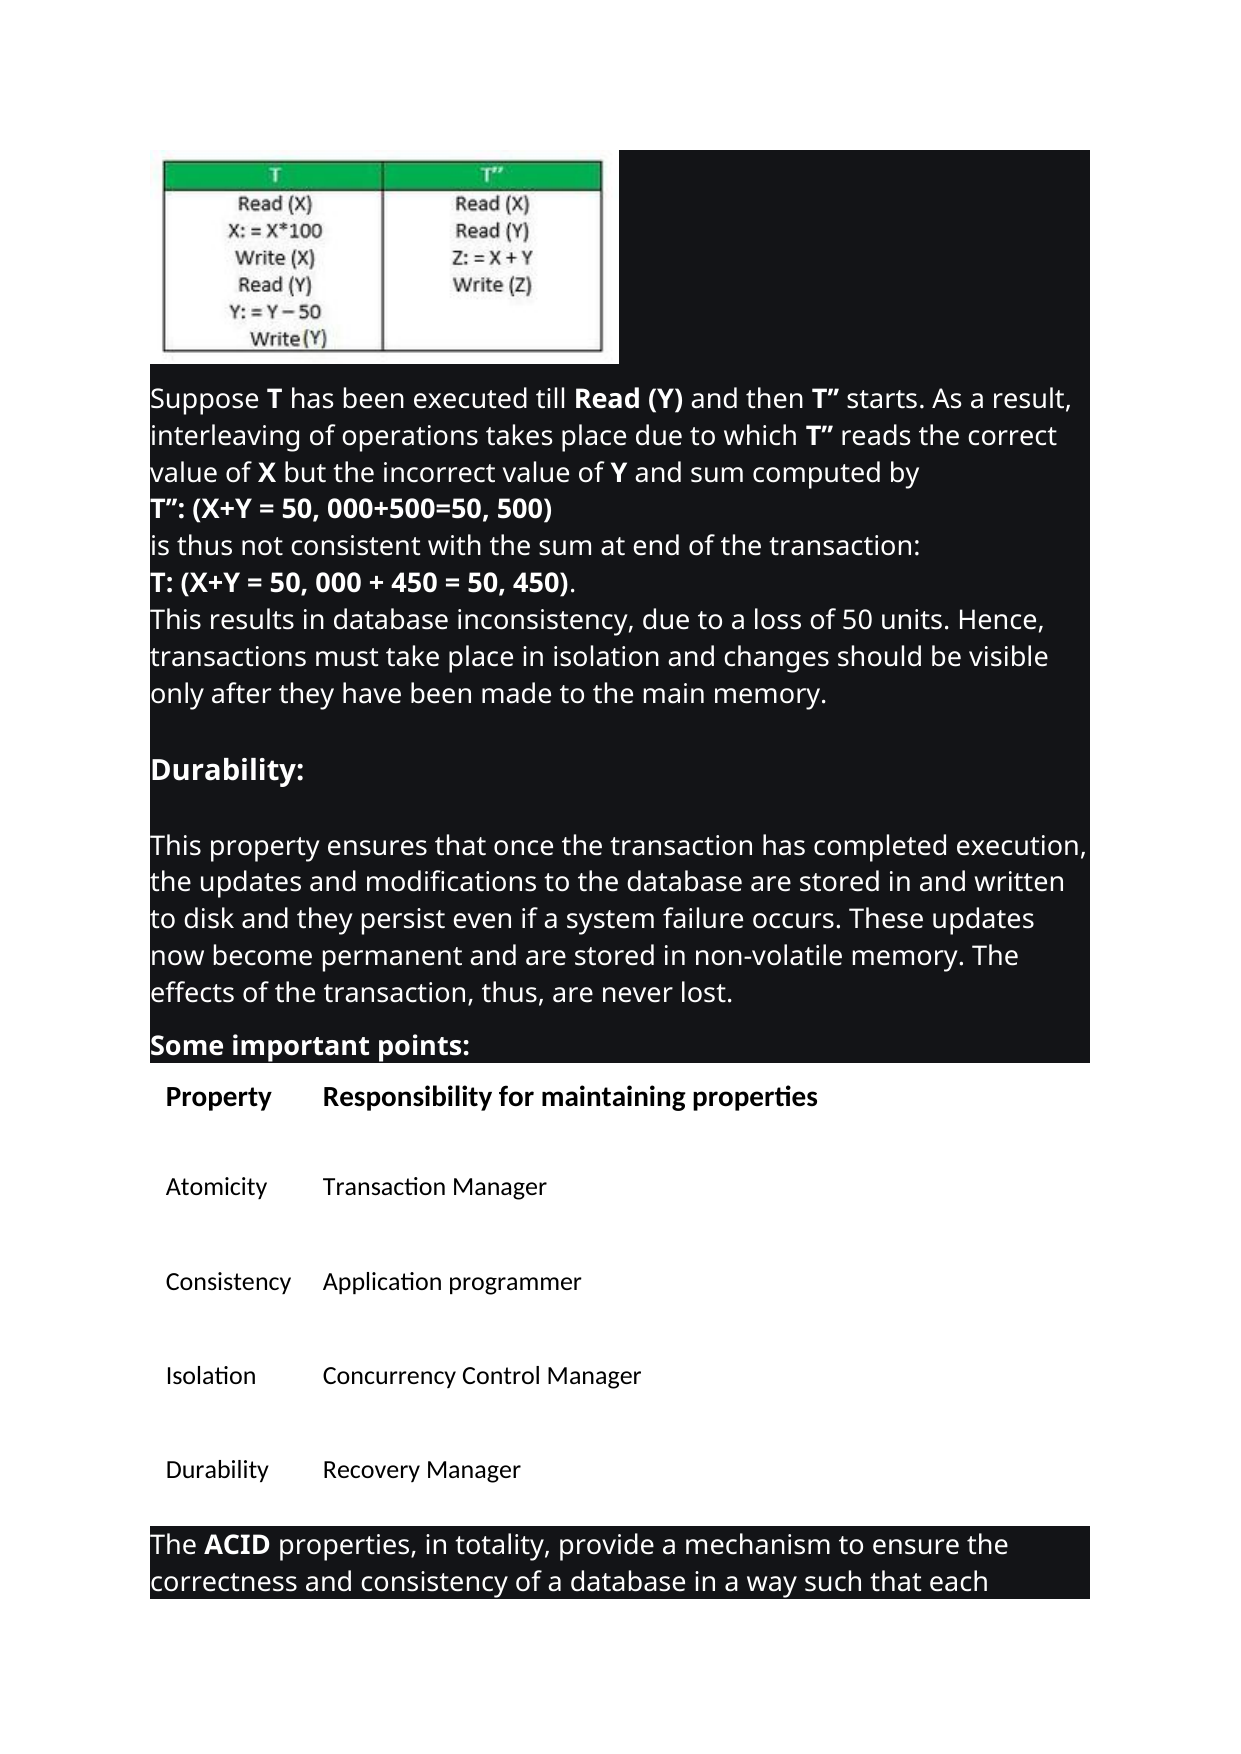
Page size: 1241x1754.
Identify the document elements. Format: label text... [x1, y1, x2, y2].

table_cell Durability [150, 1431, 307, 1526]
text Some important points: [150, 1026, 1090, 1063]
table_cell Concurrency Control Manager [307, 1337, 834, 1431]
table_cell Isolation [150, 1337, 307, 1431]
table_header Responsibility for maintaining properties [307, 1063, 834, 1148]
text Suppose T has been executed till Read (Y) and then T’’ starts. As a result, interleaving of operations takes place due to which T’’ reads the correct value of X but the incorrect value of Y and sum computed by T’’: (X+Y = 50, 000+500=50, 500) is thus not consistent with the sum at end of the transaction: T: (X+Y = 50, 000 + 450 = 50, 450). This results in database inconsistency, due to a loss of 50 units. Hence, transactions must take place in isolation and changes should be visible only after they have been made to the main memory. [150, 379, 1090, 711]
table_cell Transaction Manager [307, 1149, 834, 1243]
table_cell Recovery Manager [307, 1431, 834, 1526]
subtitle Durability: [150, 749, 1090, 788]
table_header Property [150, 1063, 307, 1148]
table_cell Consistency [150, 1243, 307, 1337]
table_cell Application programmer [307, 1243, 834, 1337]
text This property ensures that once the transaction has completed execution, the updates and modifications to the database are stored in and written to disk and they persist even if a system failure occurs. These updates now become permanent and are stored in non-volatile memory. The effects of the transaction, thus, are never lost. [150, 826, 1090, 1010]
picture [150, 150, 619, 364]
table_cell Atomicity [150, 1149, 307, 1243]
